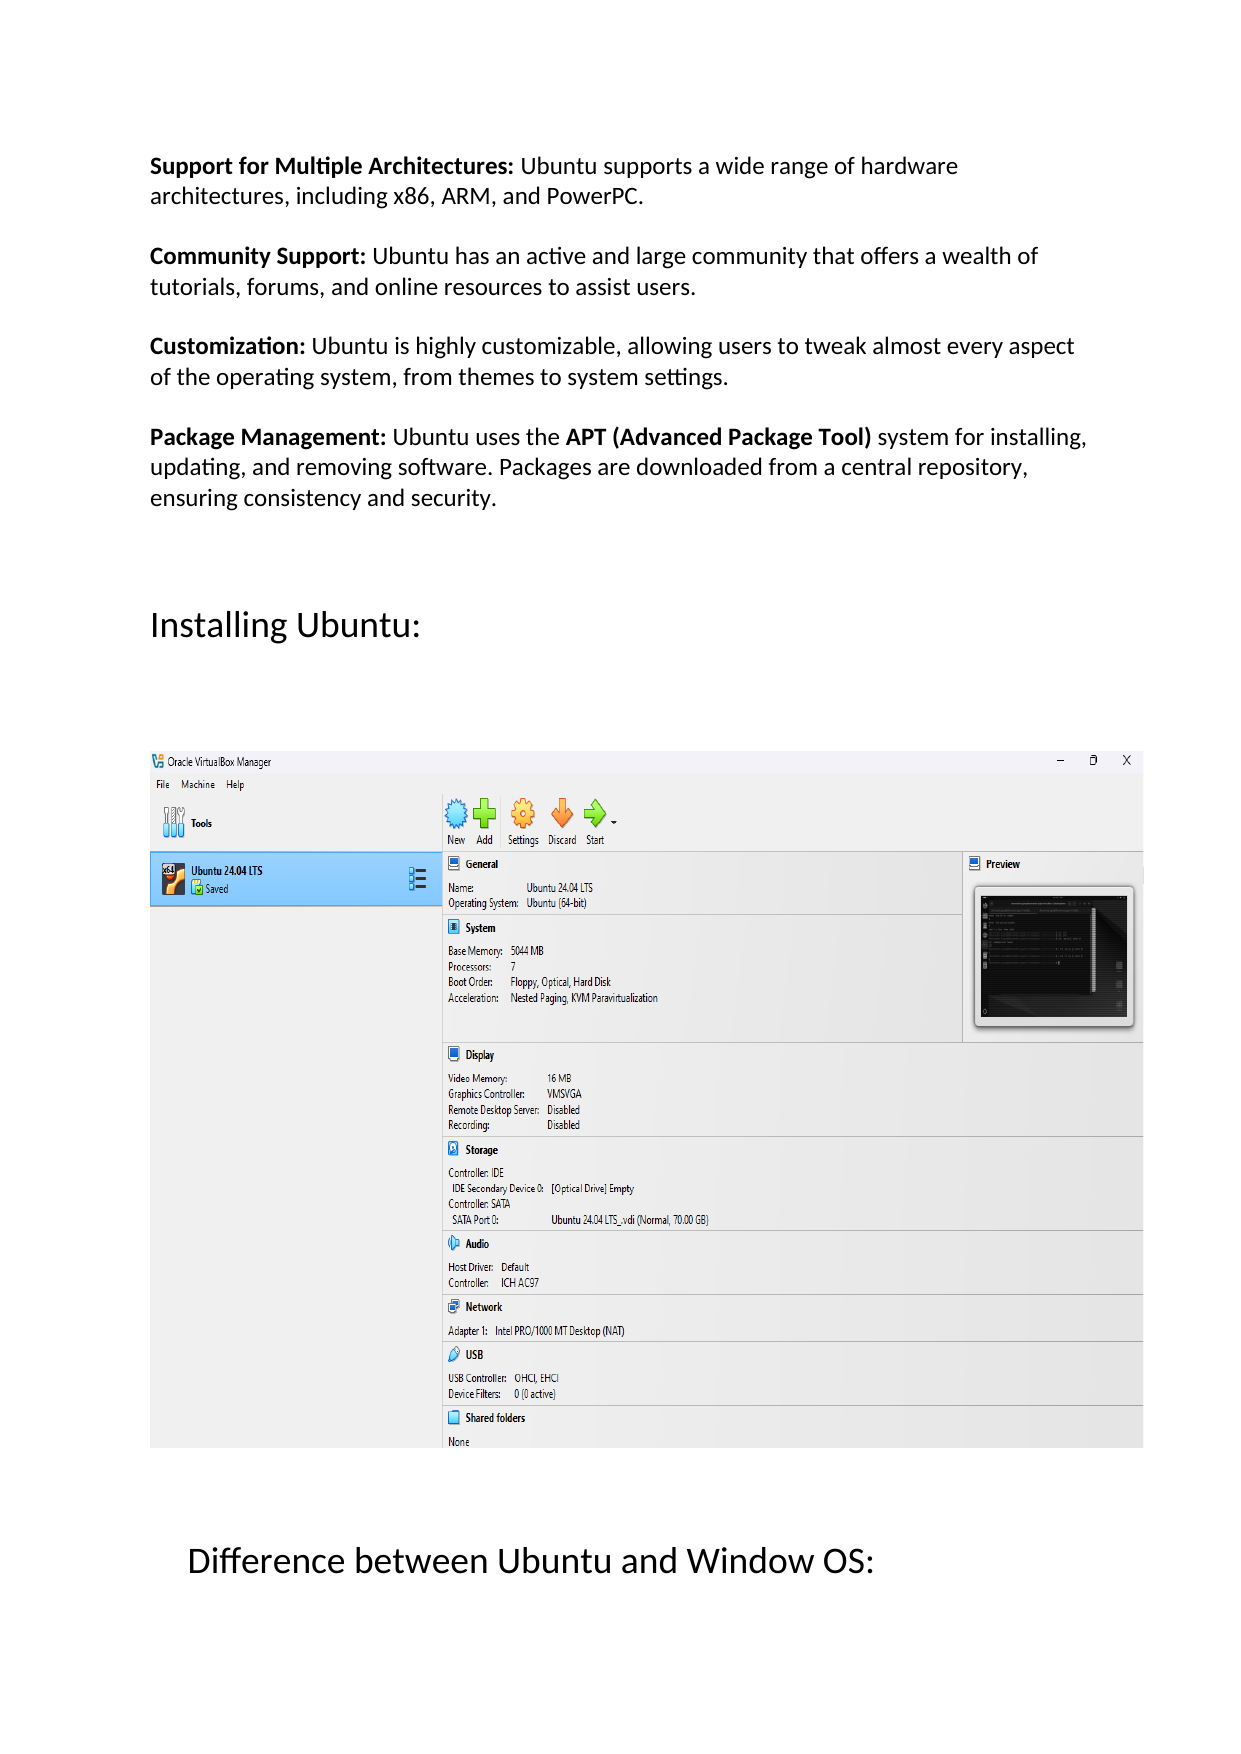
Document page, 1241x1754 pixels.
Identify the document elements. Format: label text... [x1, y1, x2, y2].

text Difference between Ubuntu and Window OS: [187, 1537, 1090, 1582]
picture [150, 751, 1144, 1448]
text Customization: Ubuntu is highly customizable, allowing users to tweak almost every aspect of the operating system, from themes to system settings. [150, 330, 1090, 391]
text Package Management: Ubuntu uses the APT (Advanced Package Tool) system for installing, updating, and removing software. Packages are downloaded from a central repository, ensuring consistency and security. [150, 421, 1090, 512]
text Support for Multiple Architectures: Ubuntu supports a wide range of hardware architectures, including x86, ARM, and PowerPC. [150, 150, 1090, 211]
text Installing Ubuntu: [150, 601, 1090, 647]
text Community Support: Ubuntu has an active and large community that offers a wealth of tutorials, forums, and online resources to assist users. [150, 240, 1090, 301]
